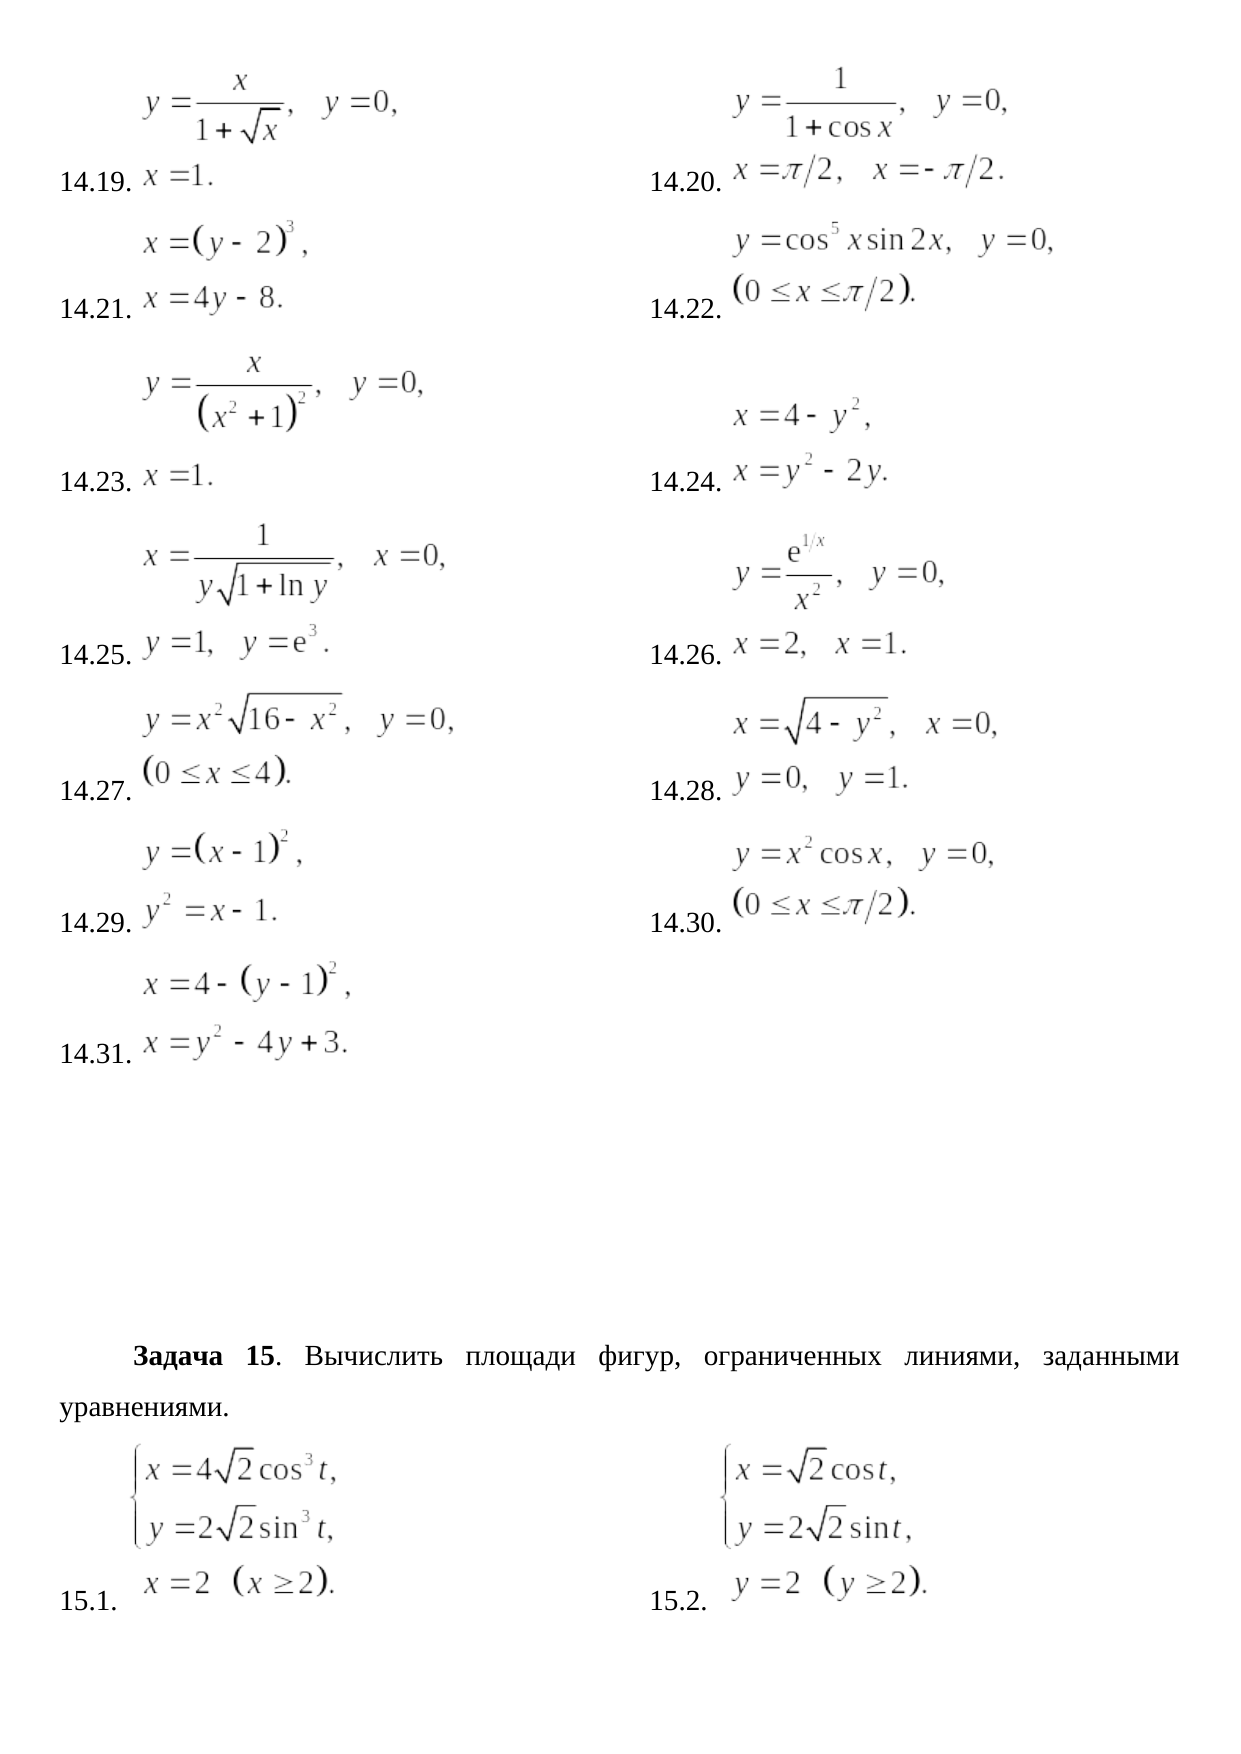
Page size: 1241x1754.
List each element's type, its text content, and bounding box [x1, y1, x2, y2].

text 15.1. 15.2. [59, 1439, 1181, 1617]
text 14.29. 14.30. [59, 823, 1181, 938]
text Задача 15. Вычислить площади фигур, ограниченных линиями, заданными уравнениями. [59, 1338, 1181, 1422]
text 14.31. [59, 955, 1181, 1070]
text 14.25. 14.26. [59, 514, 1181, 671]
text 14.19. 14.20. [59, 59, 1181, 198]
text 14.27. 14.28. [59, 687, 1181, 806]
text 14.21. 14.22. [59, 215, 1181, 324]
text 14.23. 14.24. [59, 341, 1181, 498]
